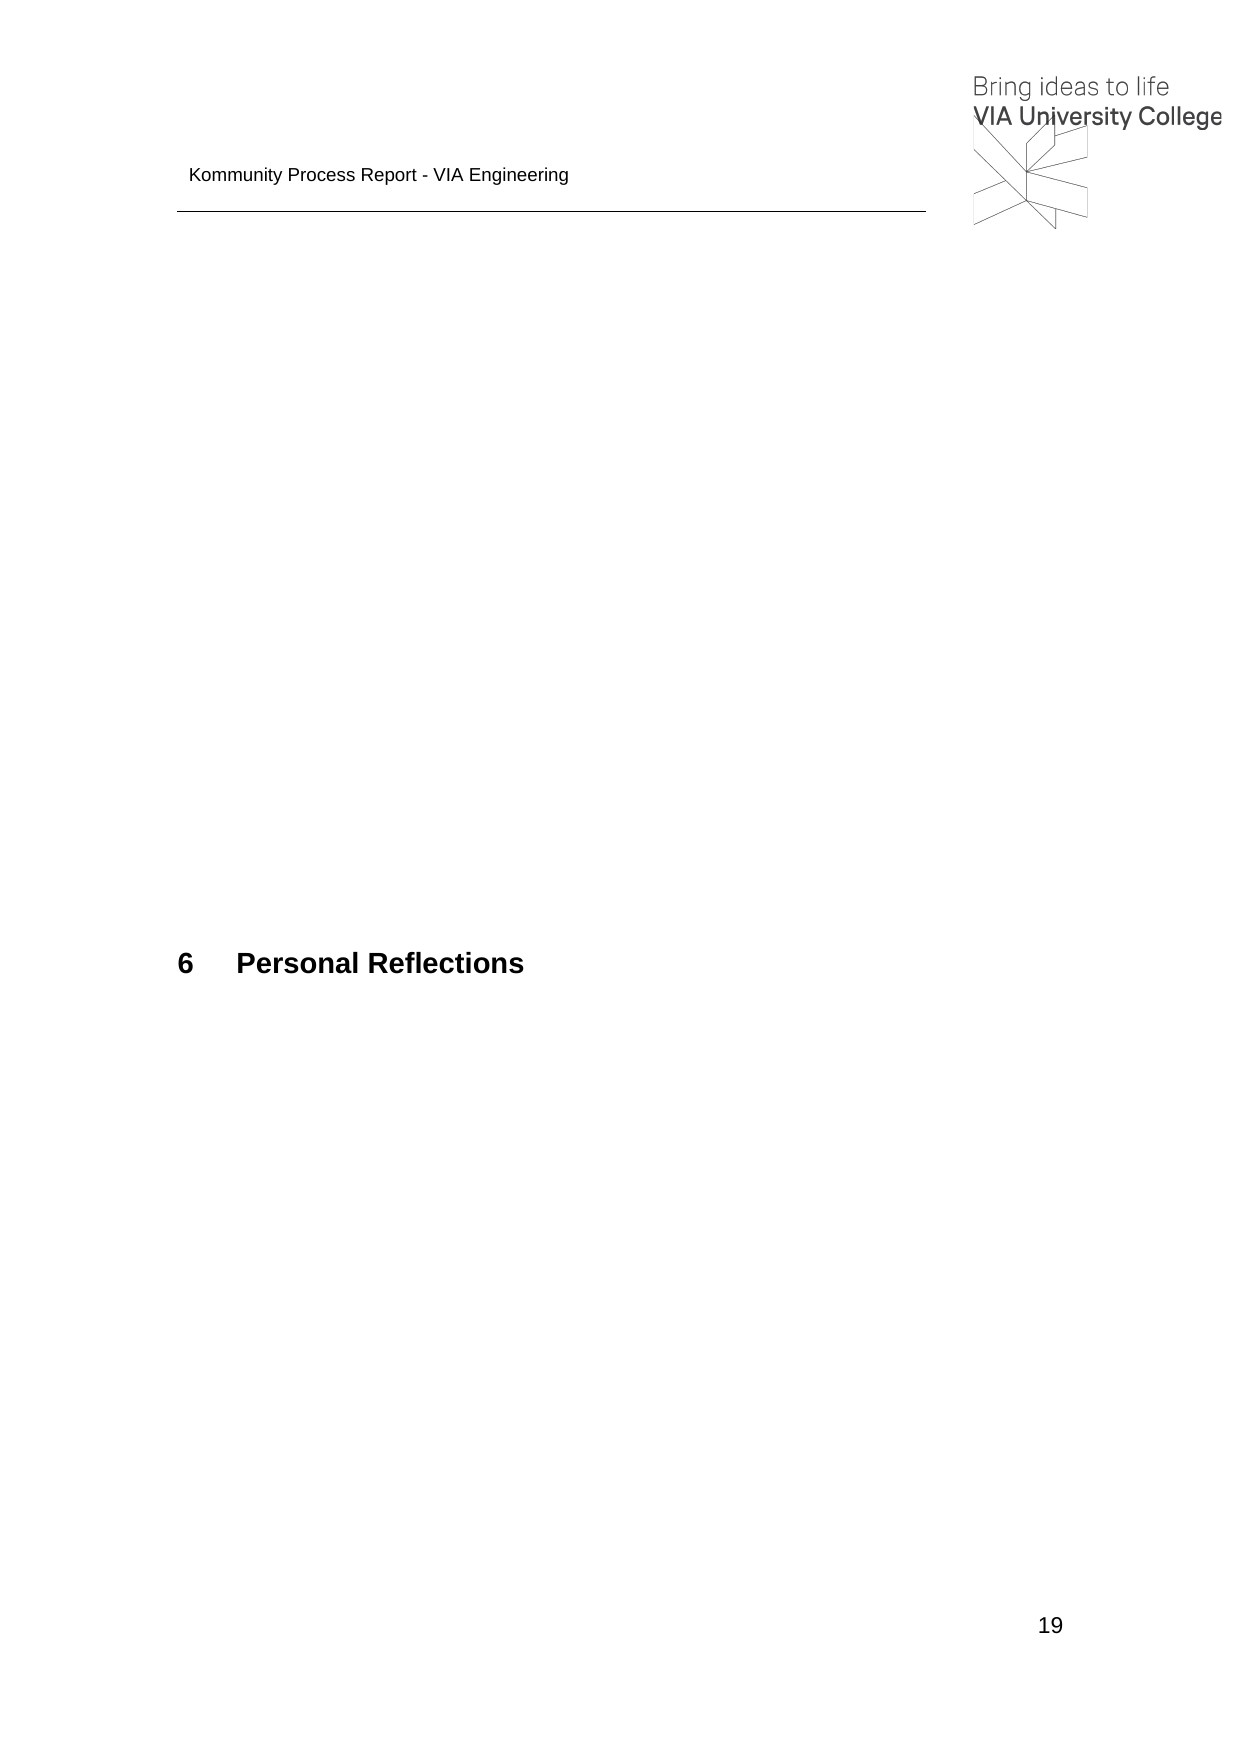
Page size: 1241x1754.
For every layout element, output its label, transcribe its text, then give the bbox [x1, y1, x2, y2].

subtitle Personal Reflections [177, 947, 1063, 980]
picture [972, 73, 1222, 229]
